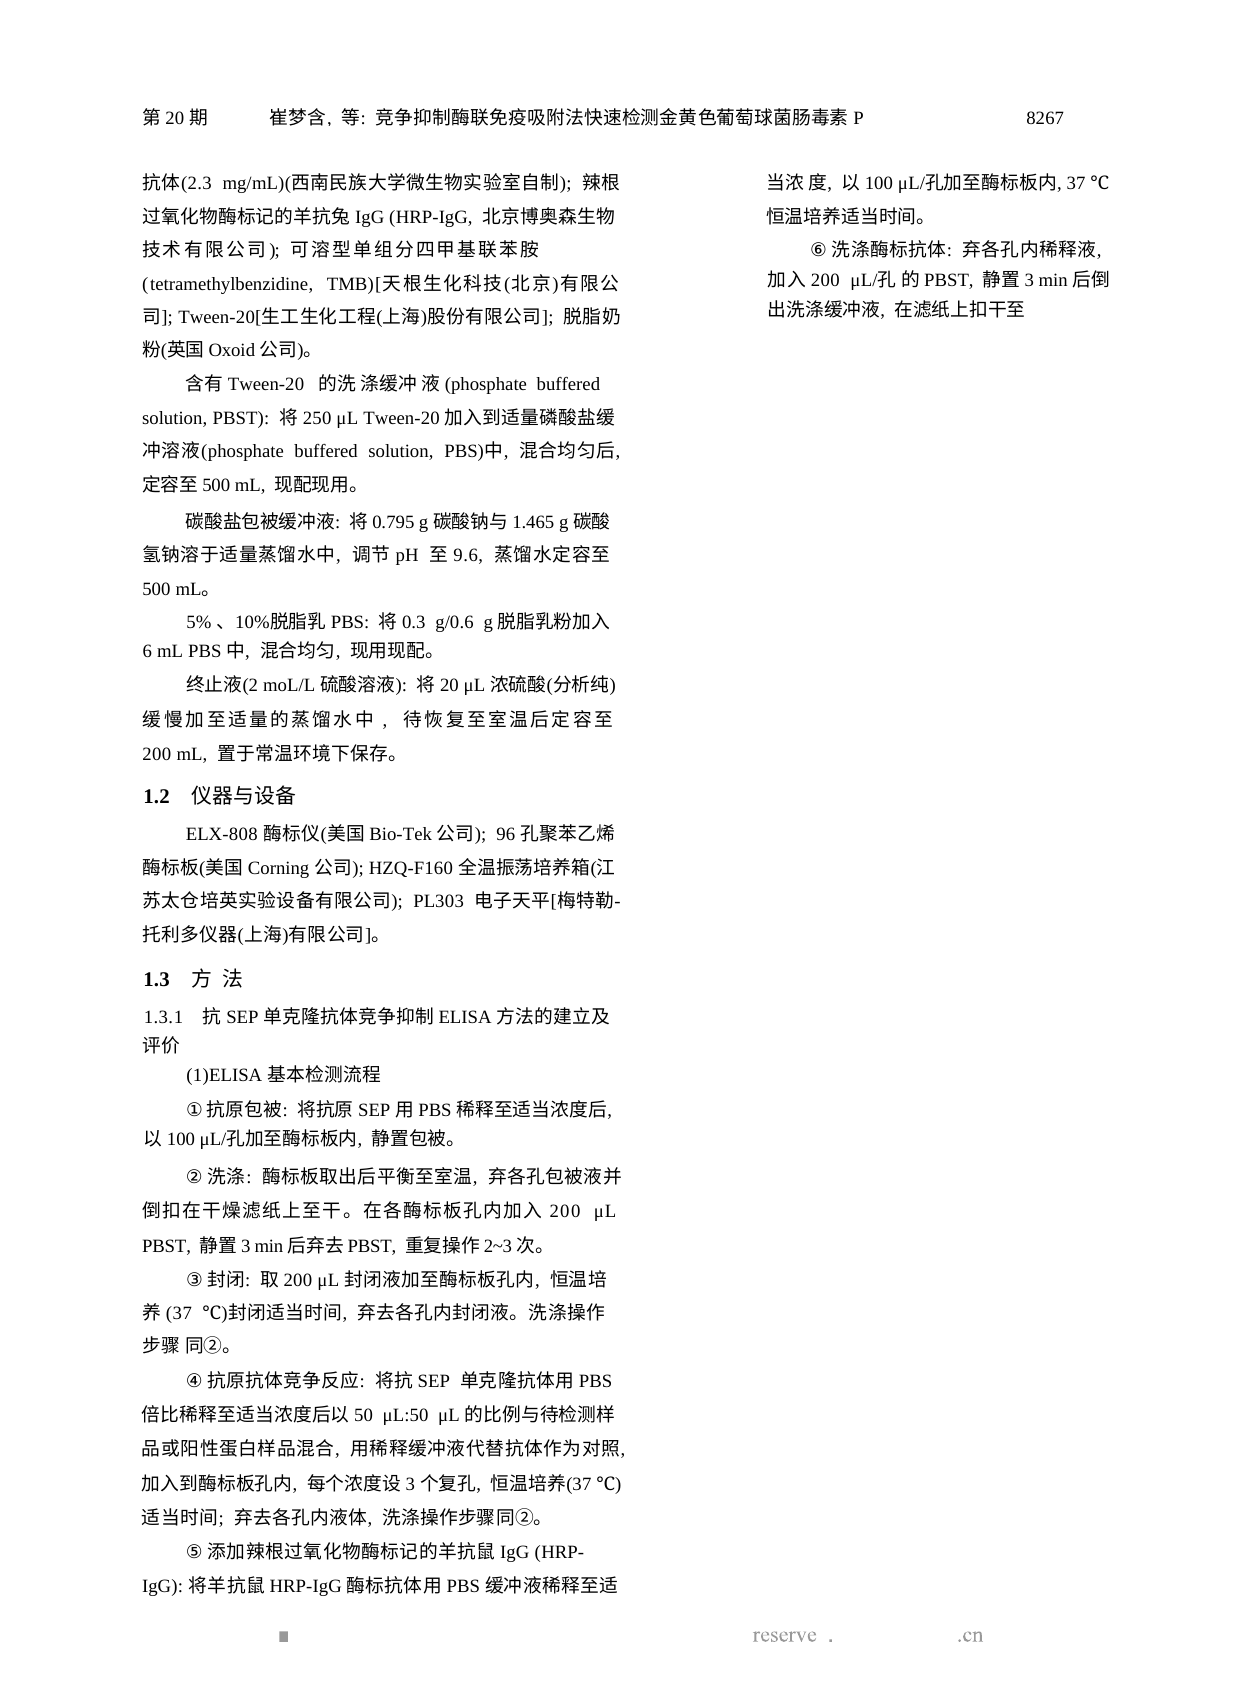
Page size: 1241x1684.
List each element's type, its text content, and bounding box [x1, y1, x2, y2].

text ⑤添加辣根过氧化物酶标记的羊抗鼠IgG (HRP-IgG): 将羊抗鼠 HRP-IgG 酶标抗体用 PBS 缓冲液稀释至适当浓 度, 以 100 μL/孔加至酶标板内, 37 ℃恒温培养适当时间。 [142, 1537, 621, 1597]
text 含有 Tween-20 的洗 涤缓冲 液 (phosphate buffered solution, PBST): 将 250 μL Tween-20 加入到适量磷酸盐缓 冲溶液(phosphate buffered solution, PBS)中, 混合均匀后, 定容至 500 mL, 现配现用。 [142, 369, 621, 497]
text ②洗涤: 酶标板取出后平衡至室温, 弃各孔包被液并 倒扣在干燥滤纸上至干。在各酶标板孔内加入 200 μL PBST, 静置 3 min 后弃去 PBST, 重复操作 2~3 次。 [142, 1162, 622, 1257]
text ⑥洗涤酶标抗体: 弃各孔内稀释液, 加入 200 μL/孔 的 PBST, 静置 3 min 后倒出洗涤缓冲液, 在滤纸上扣干至 [768, 235, 1118, 322]
text ELX-808 酶标仪(美国 Bio-Tek 公司); 96 孔聚苯乙烯 酶标板(美国 Corning 公司); HZQ-F160 全温振荡培养箱(江 苏太仓培英实验设备有限公司); PL303 电子天平[梅特勒- 托利多仪器(上海)有限公司]。 [142, 819, 621, 947]
text (1)ELISA 基本检测流程 [186, 1062, 656, 1086]
text 碳酸盐包被缓冲液: 将 0.795 g 碳酸钠与 1.465 g 碳酸 氢钠溶于适量蒸馏水中, 调节 pH 至 9.6, 蒸馏水定容至 500 mL。 [142, 507, 621, 601]
text 评价 [142, 1033, 656, 1057]
text ①抗原包被: 将抗原 SEP 用 PBS 稀释至适当浓度后, 以 100 μL/孔加至酶标板内, 静置包被。 [143, 1095, 621, 1151]
text 1.3 方 法 [143, 964, 656, 992]
text 1.3.1 抗 SEP 单克隆抗体竞争抑制 ELISA 方法的建立及 [144, 1004, 656, 1028]
text 1.2 仪器与设备 [143, 782, 656, 809]
text 终止液(2 moL/L 硫酸溶液): 将 20 μL 浓硫酸(分析纯) 缓慢加至适量的蒸馏水中 , 待恢复至室温后定容至 200 mL, 置于常温环境下保存。 [142, 669, 621, 766]
text ⑤添加辣根过氧化物酶标记的羊抗鼠IgG (HRP-IgG): 将羊抗鼠 HRP-IgG 酶标抗体用 PBS 缓冲液稀释至适当浓 度, 以 100 μL/孔加至酶标板内, 37 ℃恒温培养适当时间。 [766, 168, 1118, 228]
text 抗体(2.3 mg/mL)(西南民族大学微生物实验室自制); 辣根 过氧化物酶标记的羊抗兔 IgG (HRP-IgG, 北京博奥森生物 技 术 有 限 公 司 ); 可 溶 型 单 组 分 四 甲 基 联 苯 胺 (tetramethylbenzidine, TMB)[天根生化科技(北京)有限公 司]; Tween-20[生工生化工程(上海)股份有限公司]; 脱脂奶 粉(英国 Oxoid 公司)。 [142, 168, 621, 362]
text 5% 、10%脱脂乳 PBS: 将 0.3 g/0.6 g 脱脂乳粉加入 6 mL PBS 中, 混合均匀, 现用现配。 [142, 607, 621, 663]
text ③封闭: 取200 μL 封闭液加至酶标板孔内, 恒温培养 (37 ℃)封闭适当时间, 弃去各孔内封闭液。洗涤操作步骤 同②。 [142, 1264, 621, 1358]
text ④抗原抗体竞争反应: 将抗 SEP 单克隆抗体用 PBS 倍比稀释至适当浓度后以 50 μL:50 μL 的比例与待检测样 品或阳性蛋白样品混合, 用稀释缓冲液代替抗体作为对照, 加入到酶标板孔内, 每个浓度设 3 个复孔, 恒温培养(37 ℃) 适当时间; 弃去各孔内液体, 洗涤操作步骤同②。 [142, 1366, 627, 1529]
